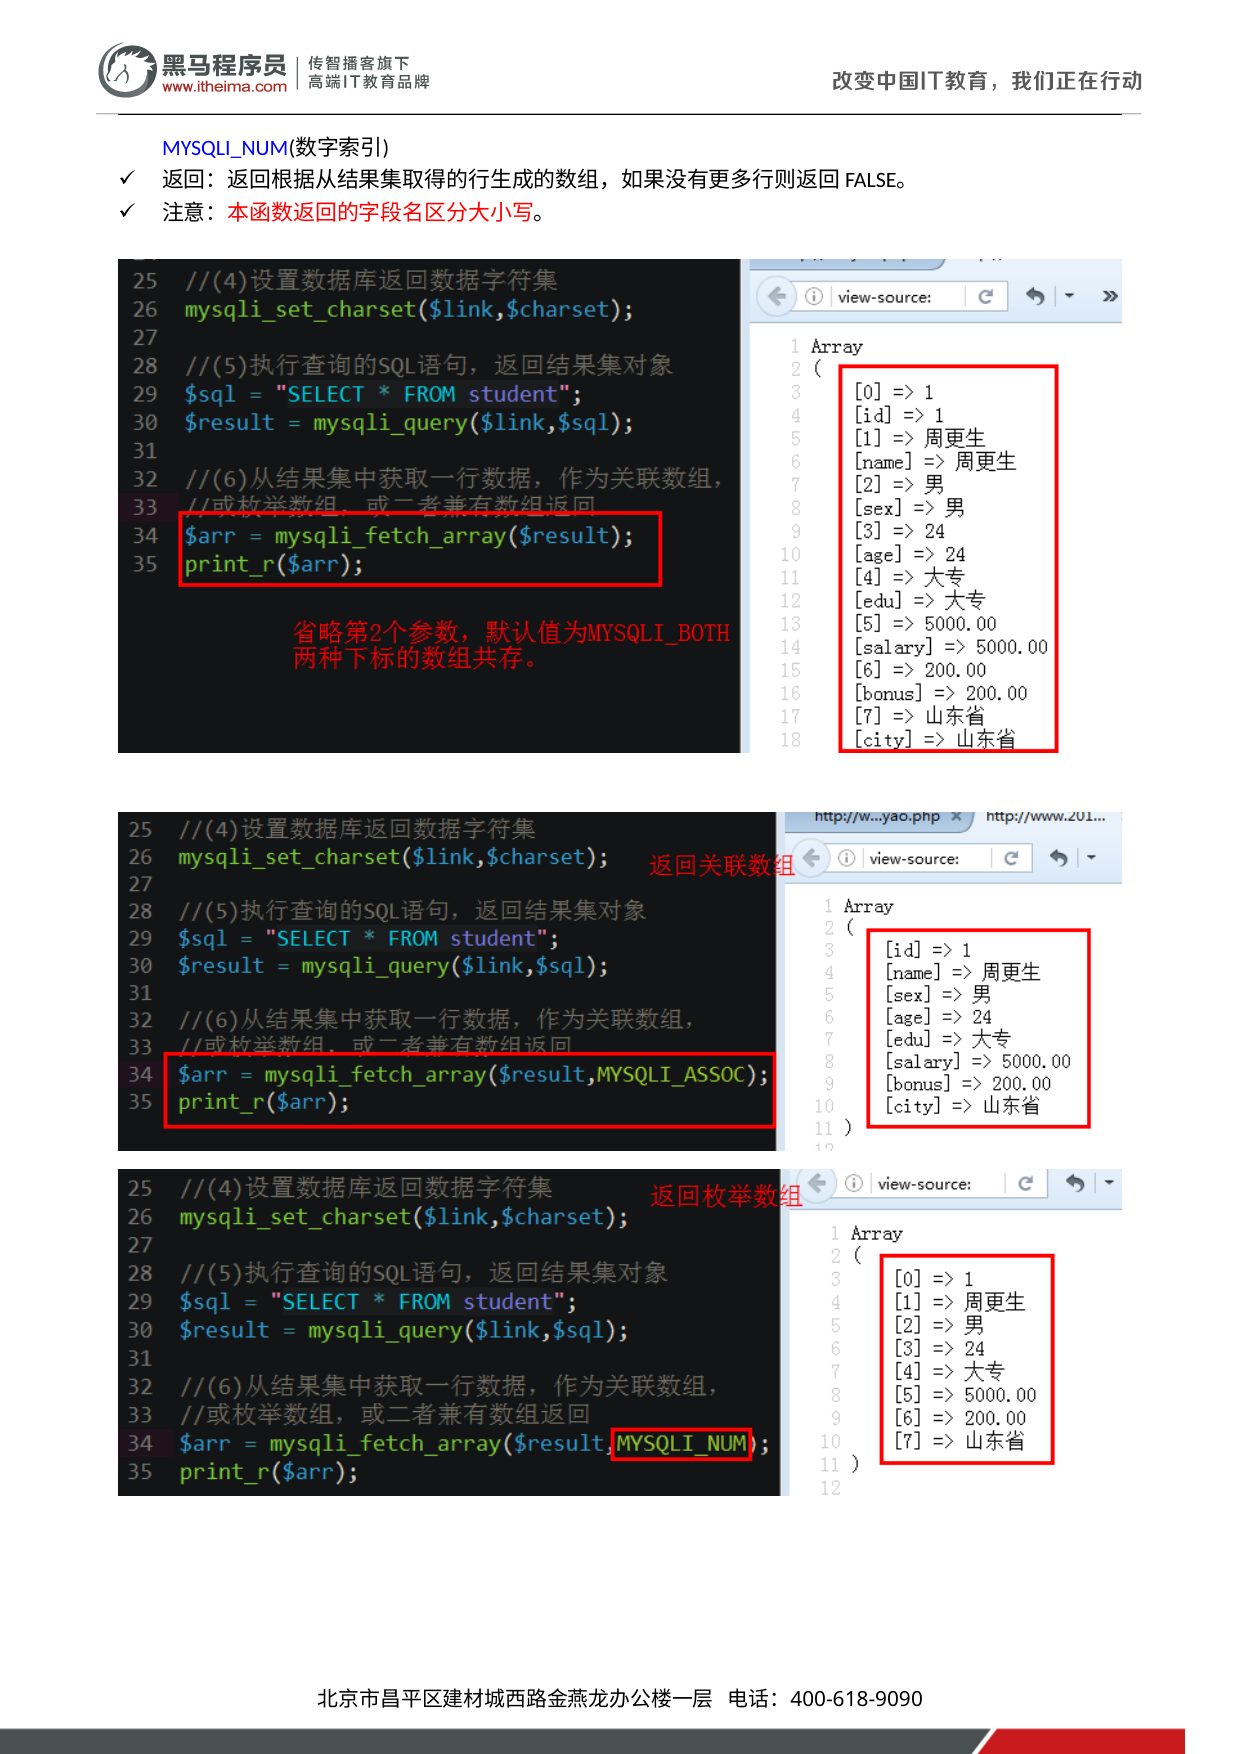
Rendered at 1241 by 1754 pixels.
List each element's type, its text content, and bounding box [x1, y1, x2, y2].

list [118, 129, 1122, 162]
picture [0, 0, 1241, 122]
picture [118, 812, 1123, 1151]
list 注意：本函数返回的字段名区分大小写。 [118, 194, 1122, 227]
list 返回：返回根据从结果集取得的行生成的数组，如果没有更多行则返回 FALSE。 [118, 162, 1122, 194]
picture [118, 259, 1123, 753]
picture [0, 1669, 1186, 1754]
picture [118, 1169, 1123, 1496]
